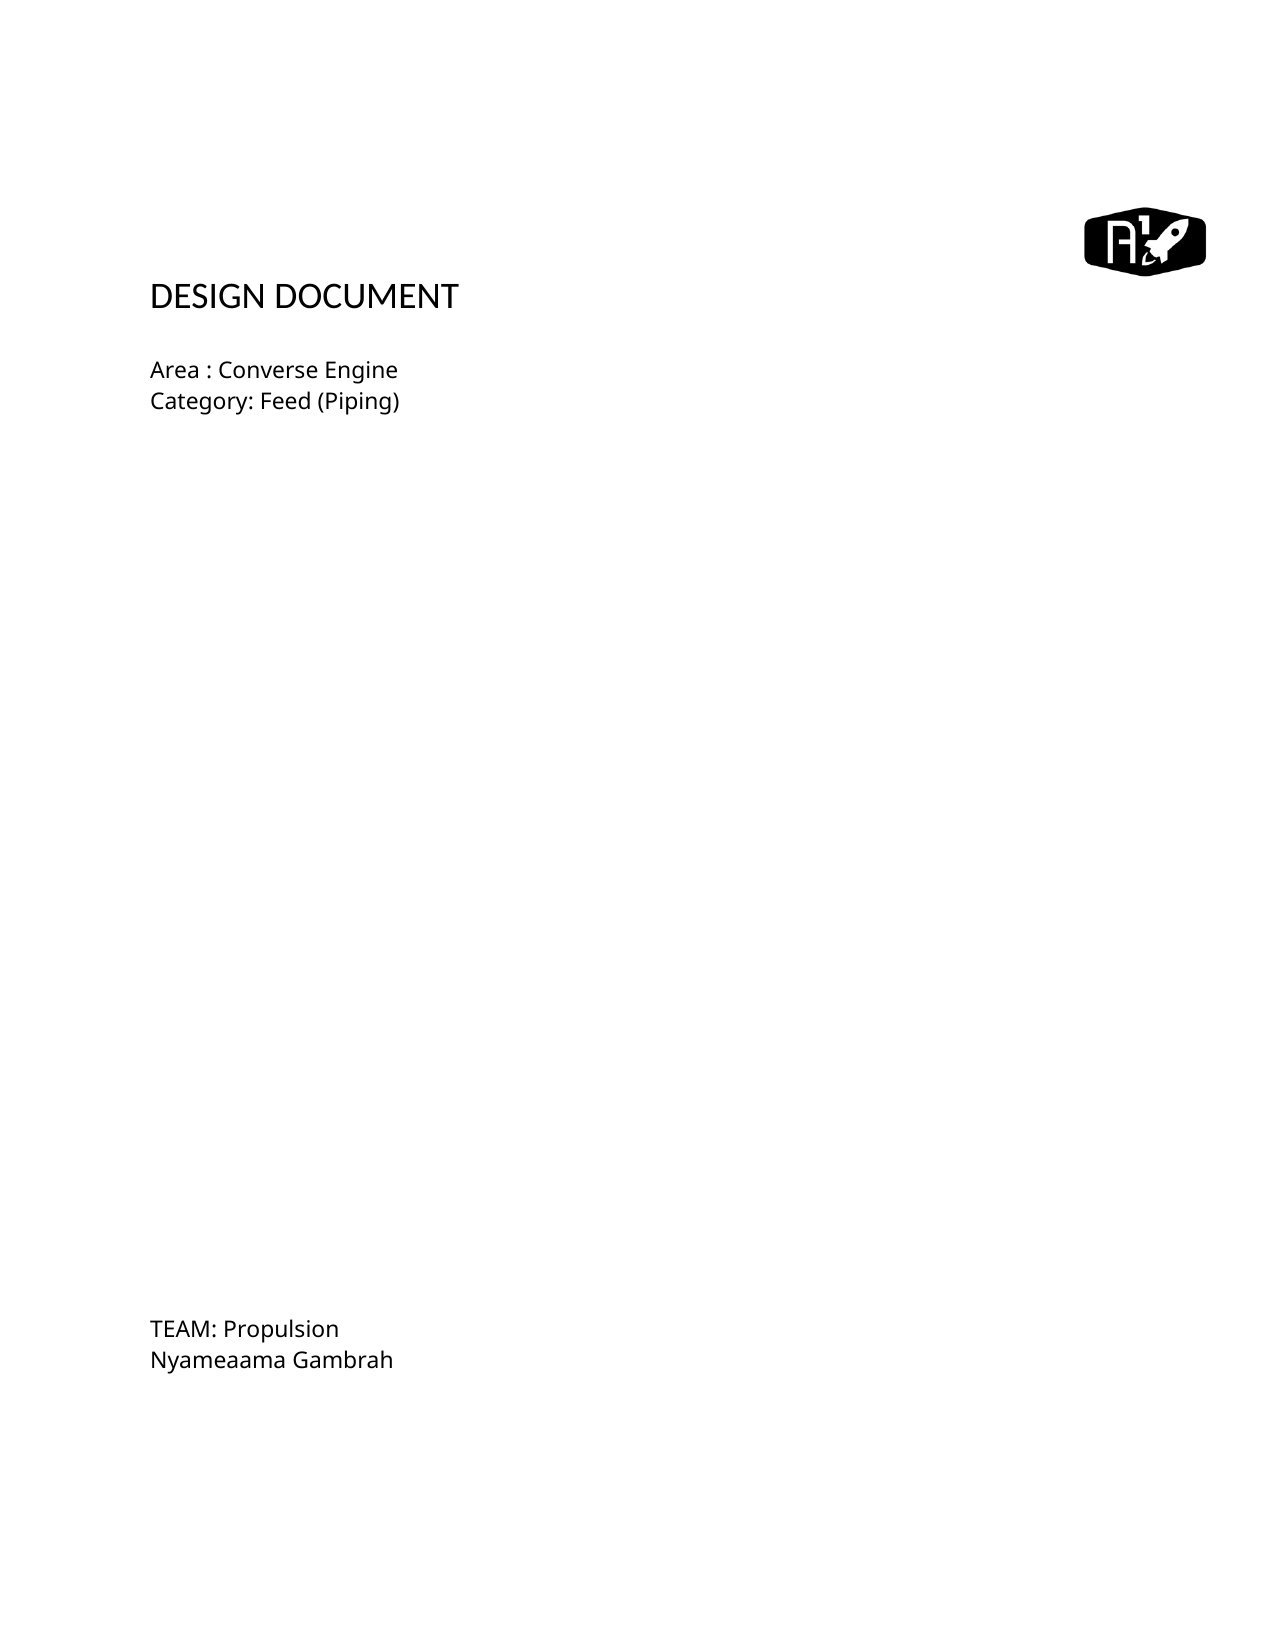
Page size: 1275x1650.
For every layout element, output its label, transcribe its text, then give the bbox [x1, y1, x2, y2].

text TEAM: Propulsion [150, 1313, 1125, 1344]
text Category: Feed (Piping) [150, 385, 1125, 416]
picture [1046, 150, 1230, 334]
text Area : Converse Engine [150, 353, 1125, 385]
text Nyameaama Gambrah [150, 1344, 1125, 1375]
text DESIGN DOCUMENT [150, 272, 1046, 318]
